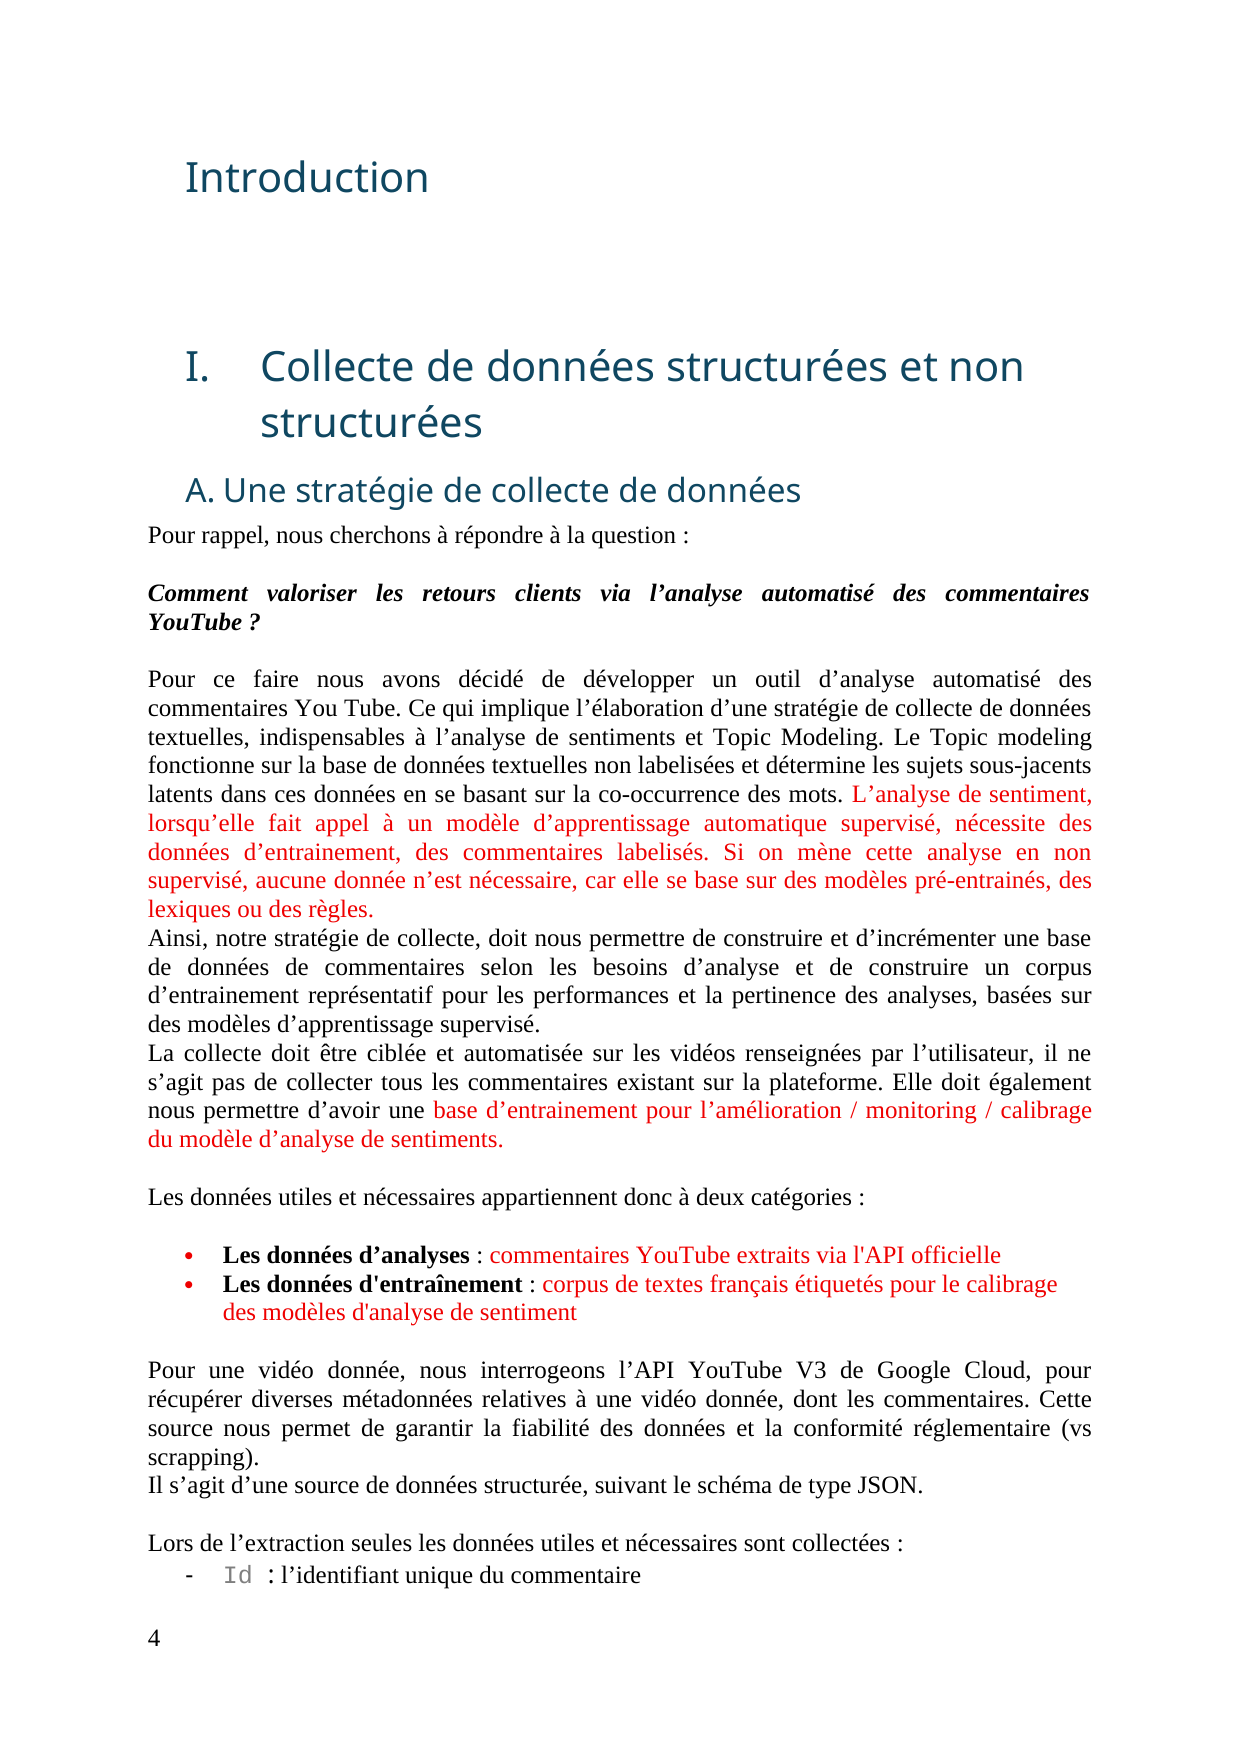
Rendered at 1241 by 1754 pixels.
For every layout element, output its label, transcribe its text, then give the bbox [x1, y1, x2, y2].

text Lors de l’extraction seules les données utiles et nécessaires sont collectées : [148, 1528, 1093, 1557]
subtitle Une stratégie de collecte de données [185, 467, 1093, 512]
list Les données d'entraînement : corpus de textes français étiquetés pour le calibrage des modèles d'analyse de sentiment [185, 1269, 1093, 1326]
text Pour une vidéo donnée, nous interrogeons l’API YouTube V3 de Google Cloud, pour récupérer diverses métadonnées relatives à une vidéo donnée, dont les commentaires. Cette source nous permet de garantir la fiabilité des données et la conformité réglementaire (vs scrapping). [148, 1355, 1093, 1470]
text Pour rappel, nous cherchons à répondre à la question : [148, 520, 1093, 549]
subtitle Collecte de données structurées et non structurées [185, 336, 1093, 450]
text Pour ce faire nous avons décidé de développer un outil d’analyse automatisé des commentaires You Tube. Ce qui implique l’élaboration d’une stratégie de collecte de données textuelles, indispensables à l’analyse de sentiments et Topic Modeling. Le Topic modeling fonctionne sur la base de données textuelles non labelisées et détermine les sujets sous-jacents latents dans ces données en se basant sur la co-occurrence des mots. L’analyse de sentiment, lorsqu’elle fait appel à un modèle d’apprentissage automatique supervisé, nécessite des données d’entrainement, des commentaires labelisés. Si on mène cette analyse en non supervisé, aucune donnée n’est nécessaire, car elle se base sur des modèles pré-entrainés, des lexiques ou des règles. [148, 664, 1093, 923]
text La collecte doit être ciblée et automatisée sur les vidéos renseignées par l’utilisateur, il ne s’agit pas de collecter tous les commentaires existant sur la plateforme. Elle doit également nous permettre d’avoir une base d’entrainement pour l’amélioration / monitoring / calibrage du modèle d’analyse de sentiments. [148, 1038, 1093, 1153]
list Les données d’analyses : commentaires YouTube extraits via l'API officielle [185, 1240, 1093, 1269]
text Comment valoriser les retours clients via l’analyse automatisé des commentaires YouTube ? [148, 578, 1093, 635]
text Les données utiles et nécessaires appartiennent donc à deux catégories : [148, 1182, 1093, 1211]
list Id : l’identifiant unique du commentaire [185, 1557, 1093, 1591]
text Ainsi, notre stratégie de collecte, doit nous permettre de construire et d’incrémenter une base de données de commentaires selon les besoins d’analyse et de construire un corpus d’entrainement représentatif pour les performances et la pertinence des analyses, basées sur des modèles d’apprentissage supervisé. [148, 923, 1093, 1038]
subtitle Introduction [185, 148, 1093, 204]
text Il s’agit d’une source de données structurée, suivant le schéma de type JSON. [148, 1470, 1093, 1499]
